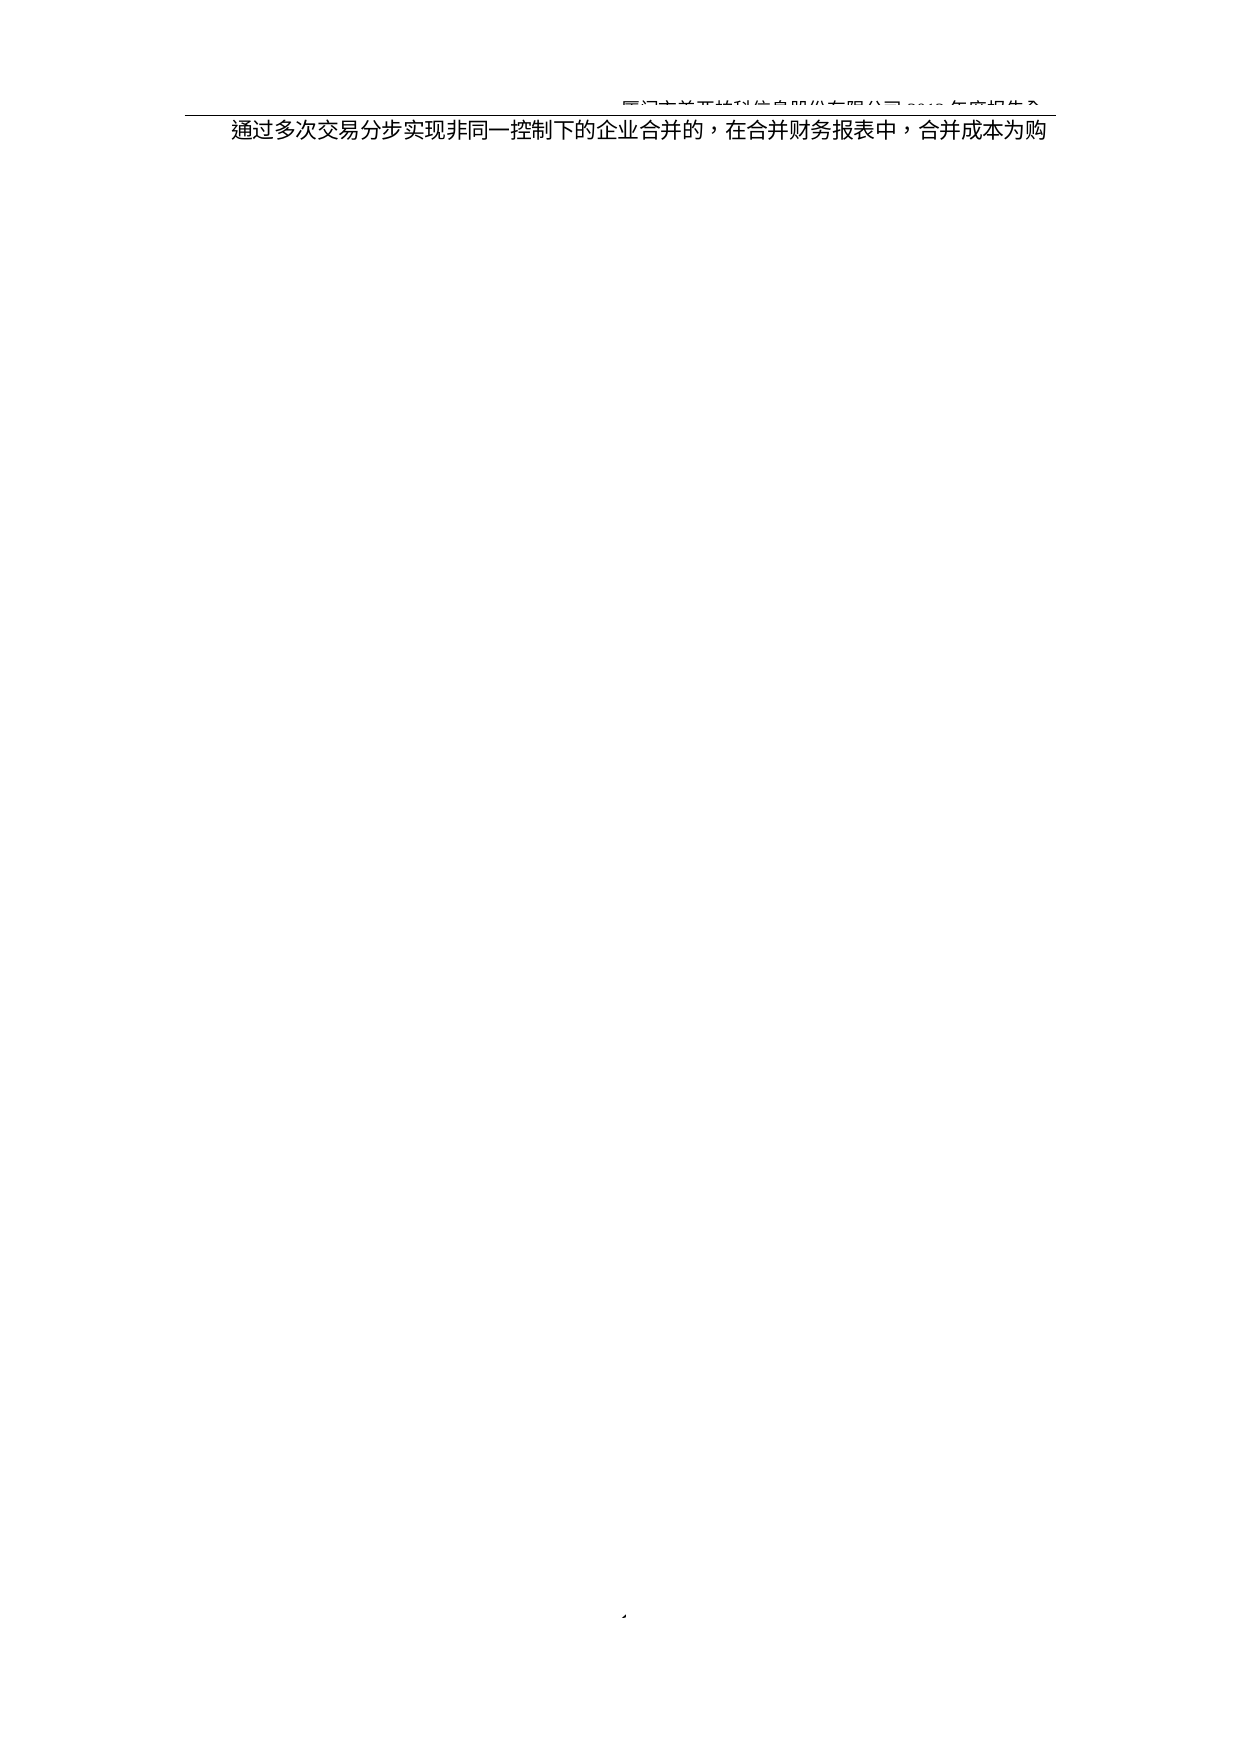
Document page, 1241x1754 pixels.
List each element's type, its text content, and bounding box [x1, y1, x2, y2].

text 通过多次交易分步实现非同一控制下的企业合并的，在合并财务报表中，合并成本为购 [231, 114, 1076, 144]
